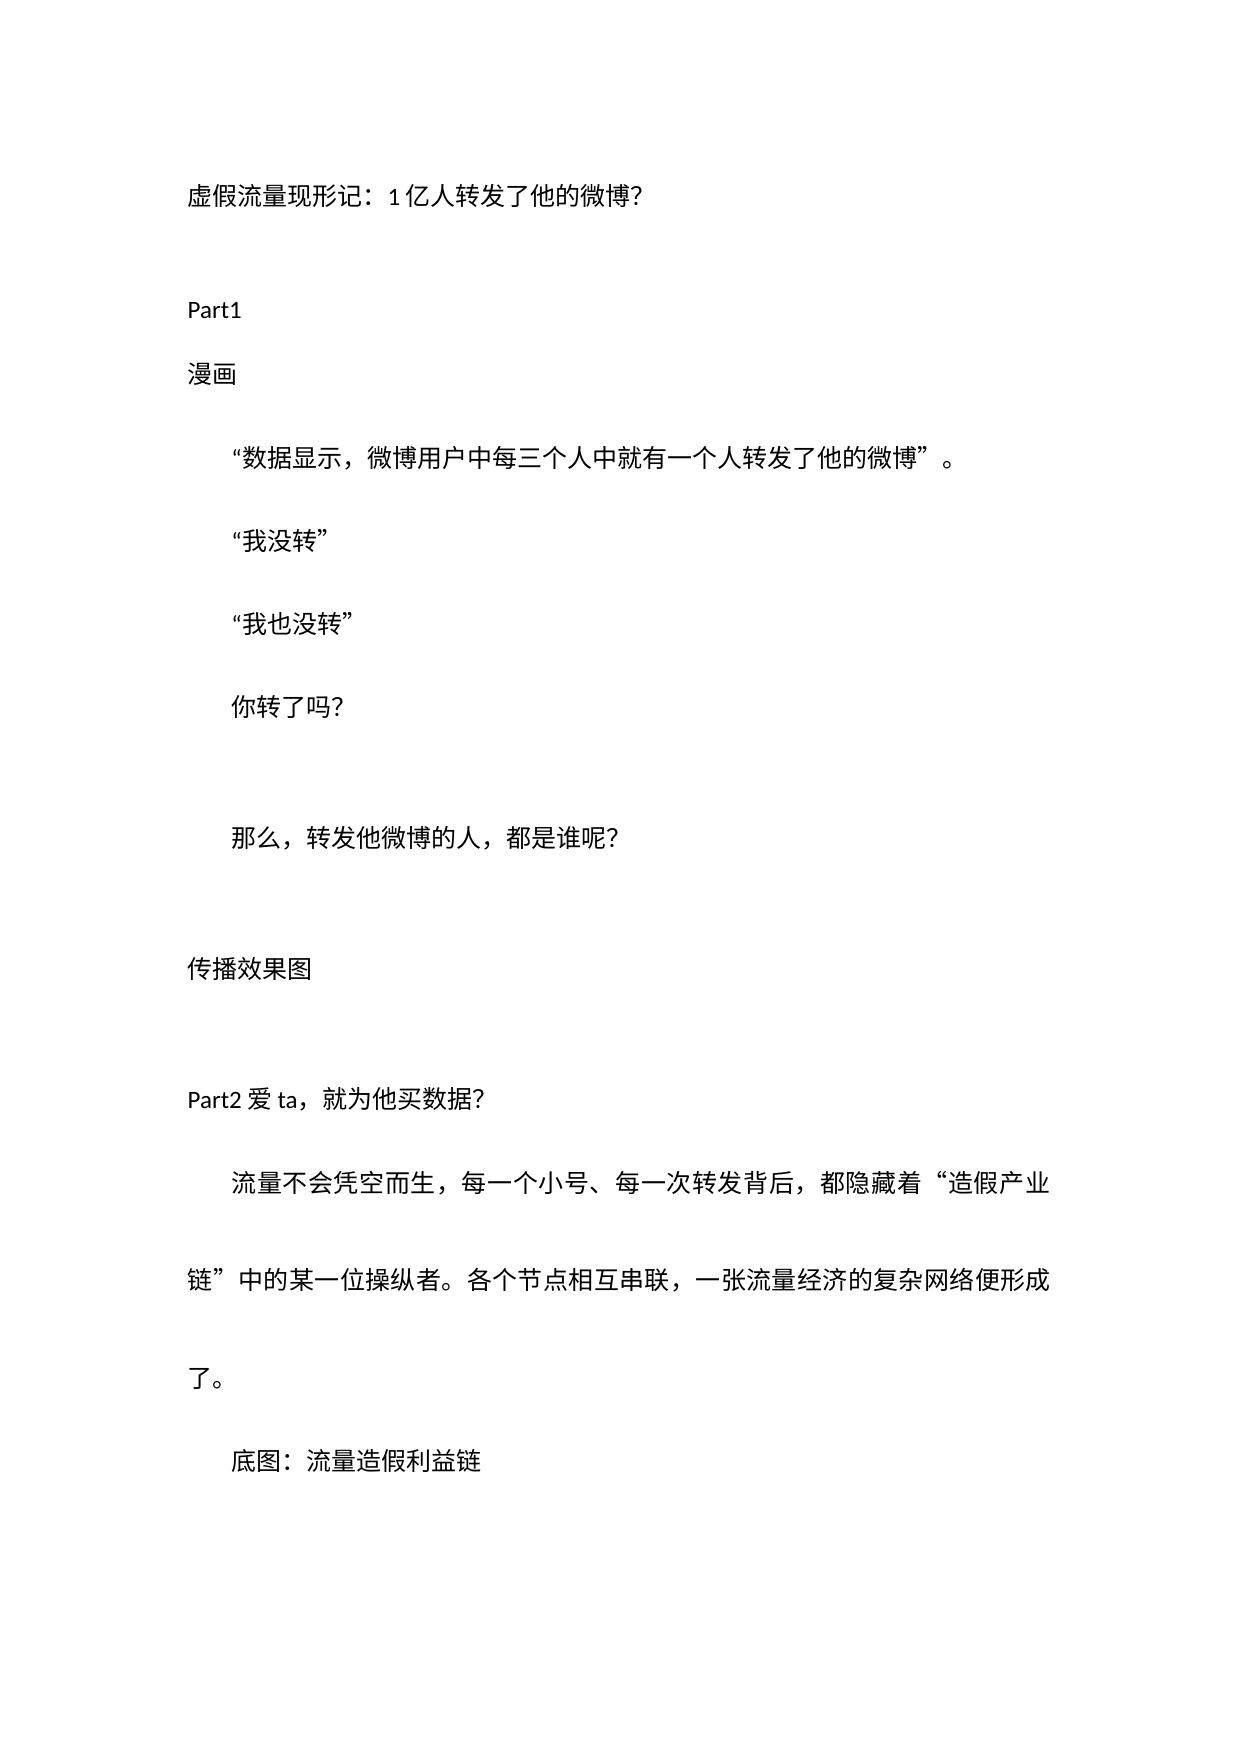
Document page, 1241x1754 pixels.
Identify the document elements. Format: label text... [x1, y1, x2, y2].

text “数据显示，微博用户中每三个人中就有一个人转发了他的微博”。 [187, 424, 1053, 489]
text “我也没转” [187, 590, 1053, 655]
text 传播效果图 [187, 935, 1053, 1000]
text 流量不会凭空而生，每一个小号、每一次转发背后，都隐藏着“造假产业链”中的某一位操纵者。各个节点相互串联，一张流量经济的复杂网络便形成了。 [187, 1149, 1053, 1409]
text 底图：流量造假利益链 [187, 1427, 1053, 1492]
text “我没转” [187, 507, 1053, 572]
text 你转了吗？ [187, 673, 1053, 738]
text 那么，转发他微博的人，都是谁呢？ [187, 804, 1053, 869]
text 漫画 [187, 341, 1053, 406]
text Part1 [187, 293, 1053, 325]
text 虚假流量现形记：1亿人转发了他的微博？ [187, 162, 1053, 227]
text Part2 爱ta，就为他买数据？ [187, 1066, 1053, 1131]
